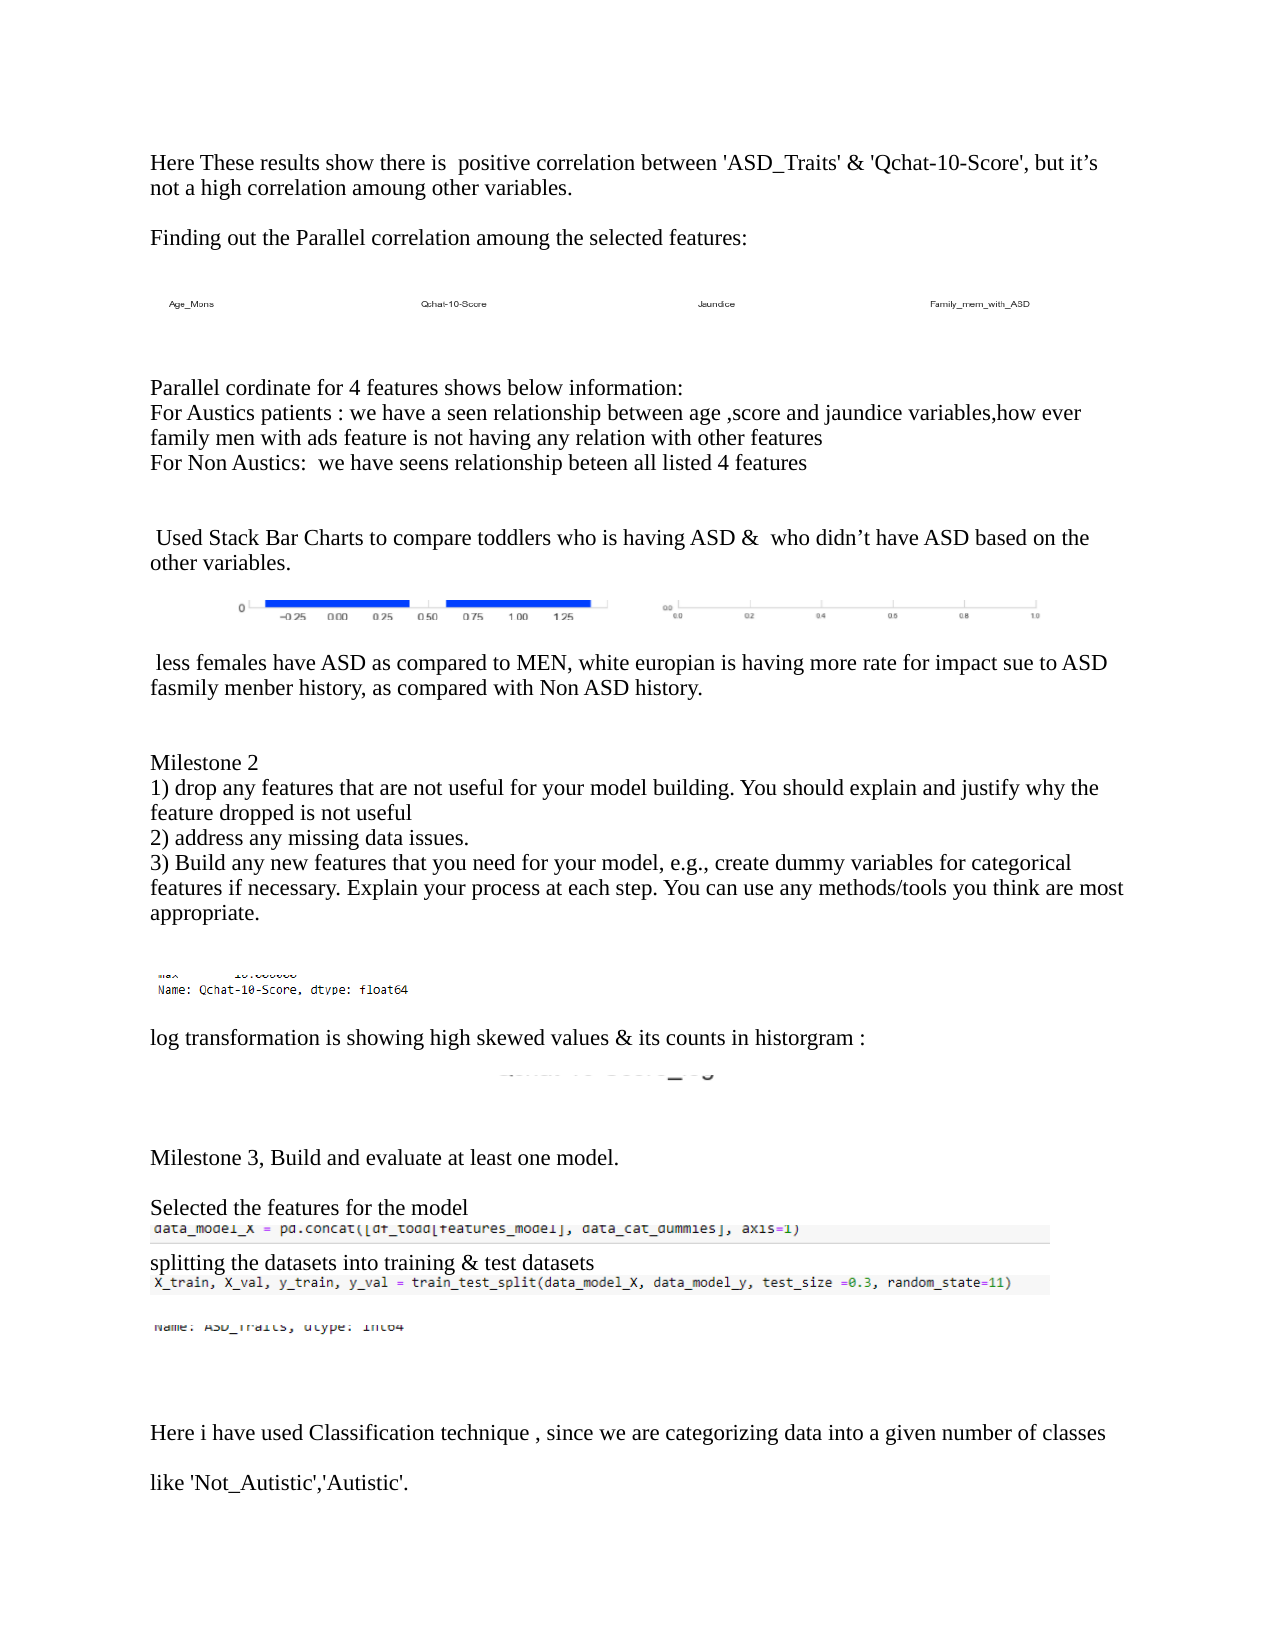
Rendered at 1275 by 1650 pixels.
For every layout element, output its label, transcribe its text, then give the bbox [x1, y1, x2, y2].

text 2) address any missing data issues. [150, 825, 1125, 850]
text less females have ASD as compared to MEN, white europian is having more rate for impact sue to ASD fasmily menber history, as compared with Non ASD history. [150, 650, 1125, 700]
text Selected the features for the model [150, 1175, 1125, 1225]
text For Austics patients : we have a seen relationship between age ,score and jaundice variables,how ever family men with ads feature is not having any relation with other features [150, 400, 1125, 450]
text Used Stack Bar Charts to compare toddlers who is having ASD & who didn’t have ASD based on the other variables. [150, 525, 1125, 575]
text Here i have used Classification technique , since we are categorizing data into a given number of classes like 'Not_Autistic','Autistic'. [150, 1400, 1125, 1500]
text log transformation is showing high skewed values & its counts in historgram : [150, 1025, 1125, 1050]
text Milestone 3, Build and evaluate at least one model. [150, 1125, 1125, 1175]
text Here These results show there is positive correlation between 'ASD_Traits' & 'Qchat-10-Score', but it’s not a high correlation amoung other variables. [150, 150, 1125, 200]
text Parallel cordinate for 4 features shows below information: [150, 375, 1125, 400]
text 3) Build any new features that you need for your model, e.g., create dummy variables for categorical features if necessary. Explain your process at each step. You can use any methods/tools you think are most appropriate. [150, 850, 1125, 925]
text For Non Austics: we have seens relationship beteen all listed 4 features [150, 450, 1125, 475]
text Finding out the Parallel correlation amoung the selected features: [150, 225, 1125, 250]
text 1) drop any features that are not useful for your model building. You should explain and justify why the feature dropped is not useful [150, 775, 1125, 825]
text Milestone 2 [150, 750, 1125, 775]
text splitting the datasets into training & test datasets [150, 1250, 1125, 1275]
